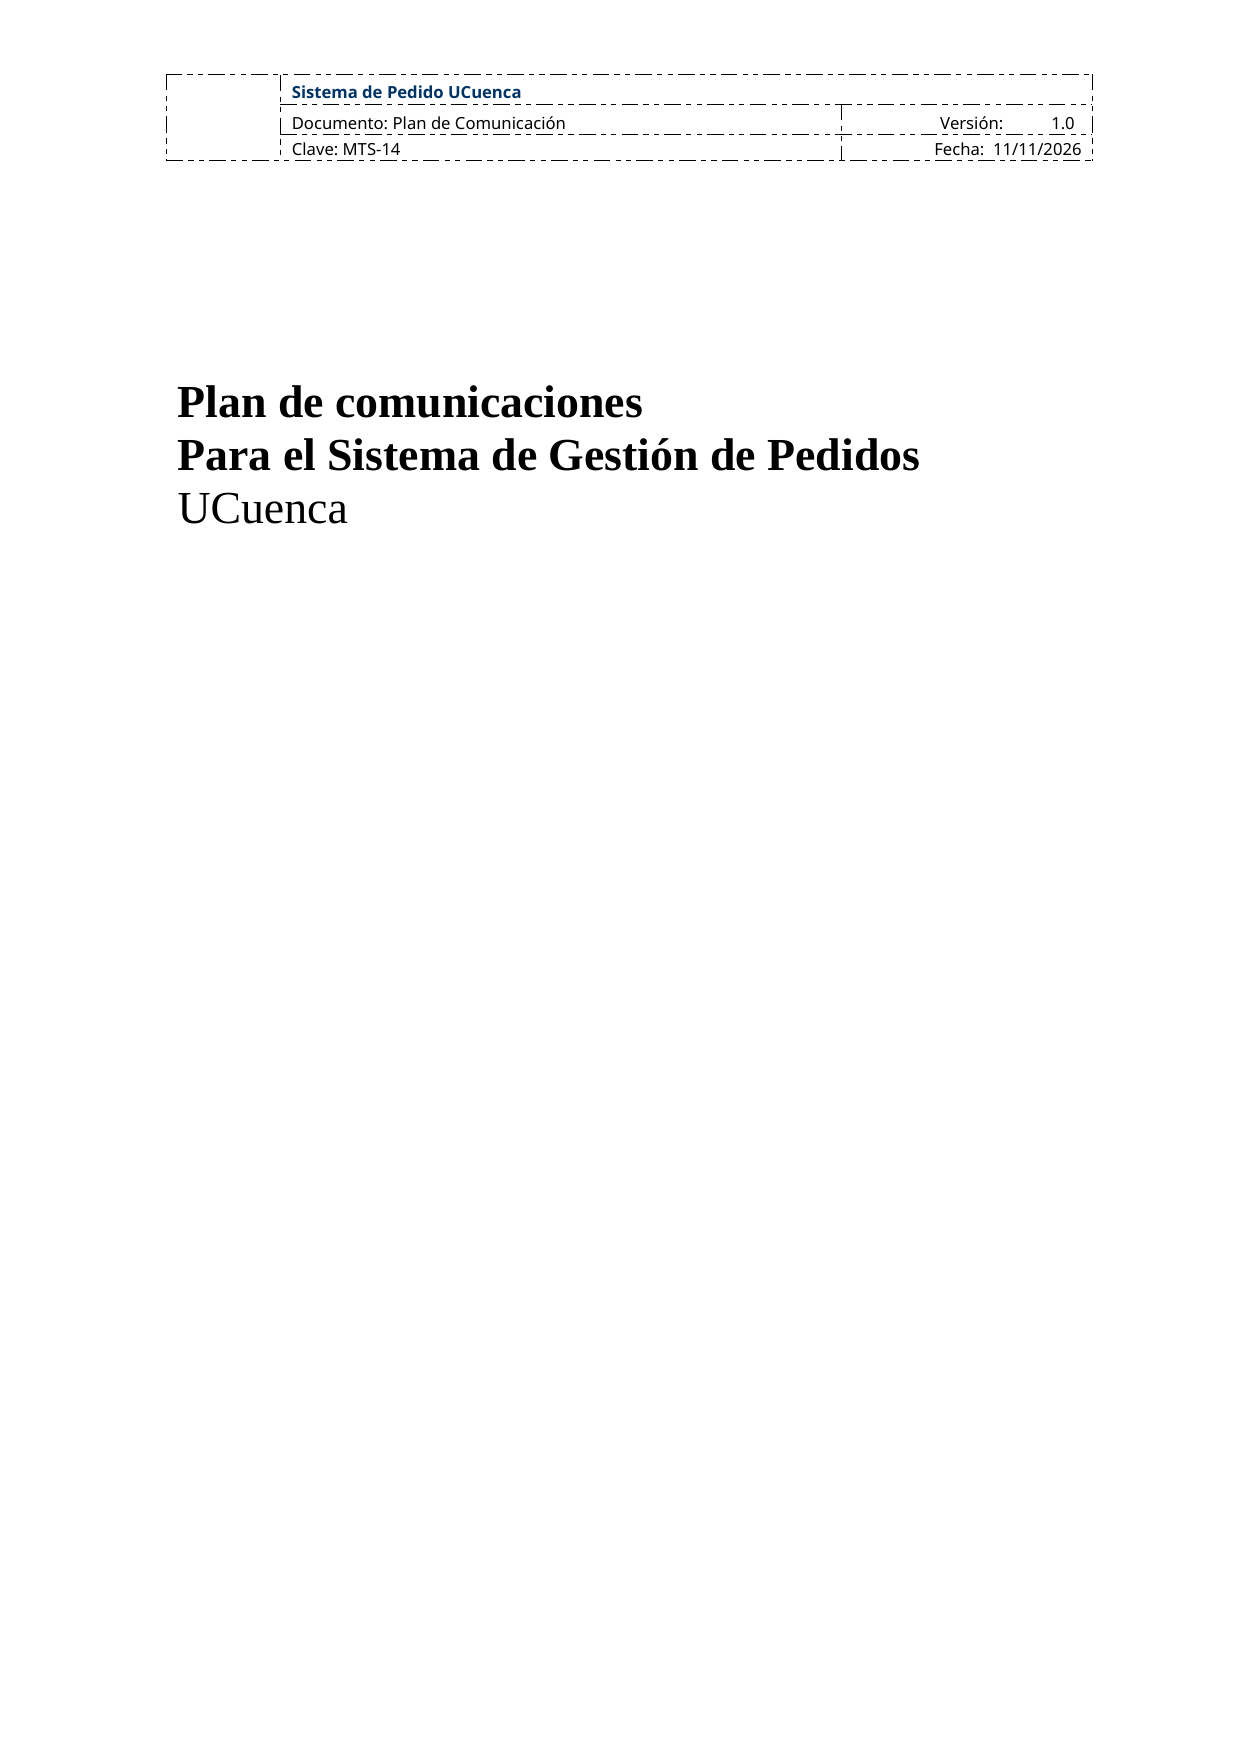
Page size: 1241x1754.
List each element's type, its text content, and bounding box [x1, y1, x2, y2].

text Para el Sistema de Gestión de Pedidos UCuenca [177, 427, 1063, 533]
text Plan de comunicaciones © [177, 375, 1063, 427]
